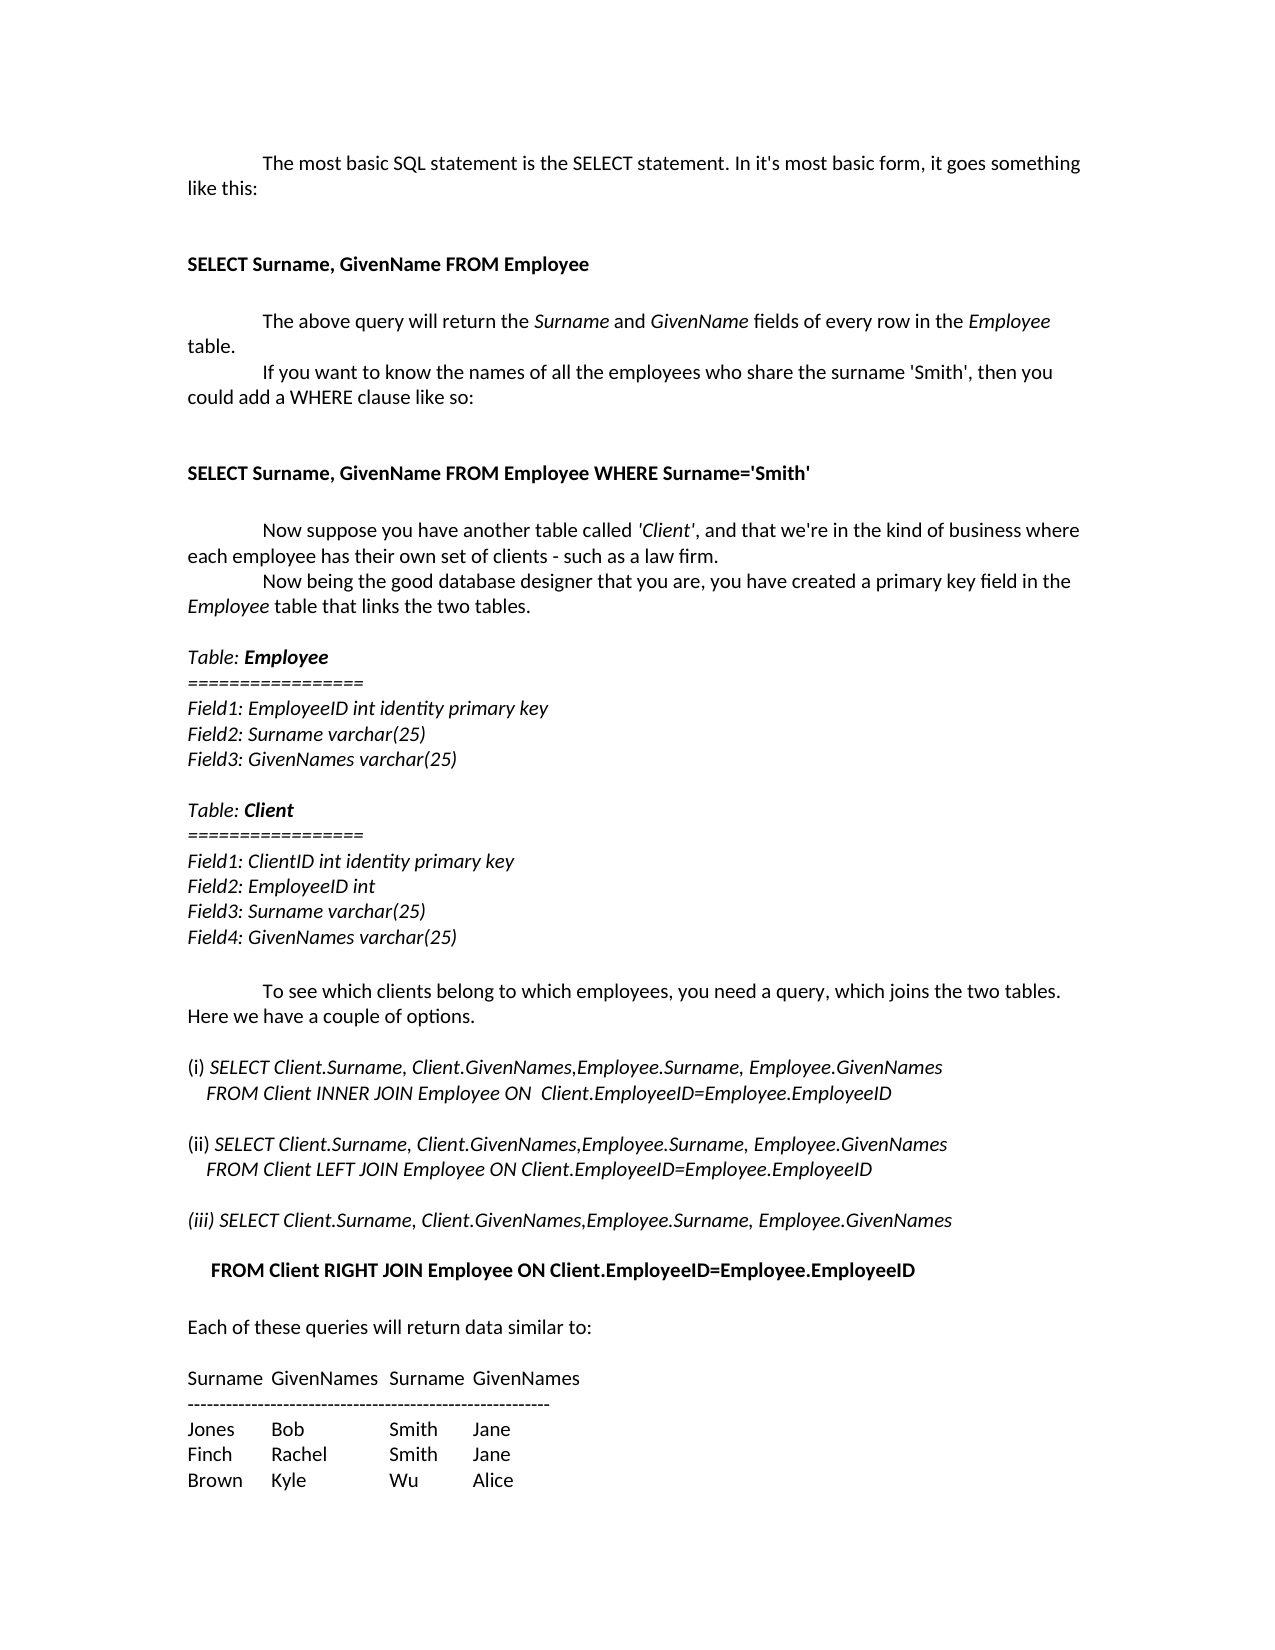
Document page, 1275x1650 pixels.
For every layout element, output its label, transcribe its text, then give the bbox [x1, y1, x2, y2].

text FROM Client LEFT JOIN Employee ON Client.EmployeeID=Employee.EmployeeID [187, 1156, 1087, 1182]
text (i) SELECT Client.Surname, Client.GivenNames,Employee.Surname, Employee.GivenNames [187, 1054, 1087, 1080]
text The above query will return the Surname and GivenName fields of every row in the Employee table. [187, 308, 1087, 359]
text To see which clients belong to which employees, you need a query, which joins the two tables. Here we have a couple of options. [187, 978, 1087, 1029]
text --------------------------------------------------------- [187, 1391, 1087, 1416]
text Table: Employee ================= Field1: EmployeeID int identity primary key Field2: Surname varchar(25) Field3: GivenNames varchar(25) [187, 644, 1087, 772]
text Now suppose you have another table called 'Client', and that we're in the kind of business where each employee has their own set of clients - such as a law firm. [187, 517, 1087, 568]
subtitle SELECT Surname, GivenName FROM Employee [187, 251, 1087, 277]
text (ii) SELECT Client.Surname, Client.GivenNames,Employee.Surname, Employee.GivenNames [187, 1131, 1087, 1156]
text Now being the good database designer that you are, you have created a primary key field in the Employee table that links the two tables. [187, 568, 1087, 619]
text Jones Bob Smith Jane [187, 1416, 1087, 1442]
subtitle FROM Client RIGHT JOIN Employee ON Client.EmployeeID=Employee.EmployeeID [187, 1257, 1087, 1283]
text Surname GivenNames Surname GivenNames [187, 1365, 1087, 1391]
text FROM Client INNER JOIN Employee ON Client.EmployeeID=Employee.EmployeeID [187, 1080, 1087, 1105]
text Each of these queries will return data similar to: [187, 1314, 1087, 1340]
text Brown Kyle Wu Alice [187, 1467, 1087, 1492]
text (iii) SELECT Client.Surname, Client.GivenNames,Employee.Surname, Employee.GivenNames [187, 1207, 1087, 1232]
text The most basic SQL statement is the SELECT statement. In it's most basic form, it goes something like this: [187, 150, 1087, 201]
subtitle SELECT Surname, GivenName FROM Employee WHERE Surname='Smith' [187, 460, 1087, 486]
text Table: Client ================= Field1: ClientID int identity primary key Field2: EmployeeID int Field3: Surname varchar(25) Field4: GivenNames varchar(25) [187, 797, 1087, 978]
text If you want to know the names of all the employees who share the surname 'Smith', then you could add a WHERE clause like so: [187, 359, 1087, 410]
text Finch Rachel Smith Jane [187, 1442, 1087, 1467]
